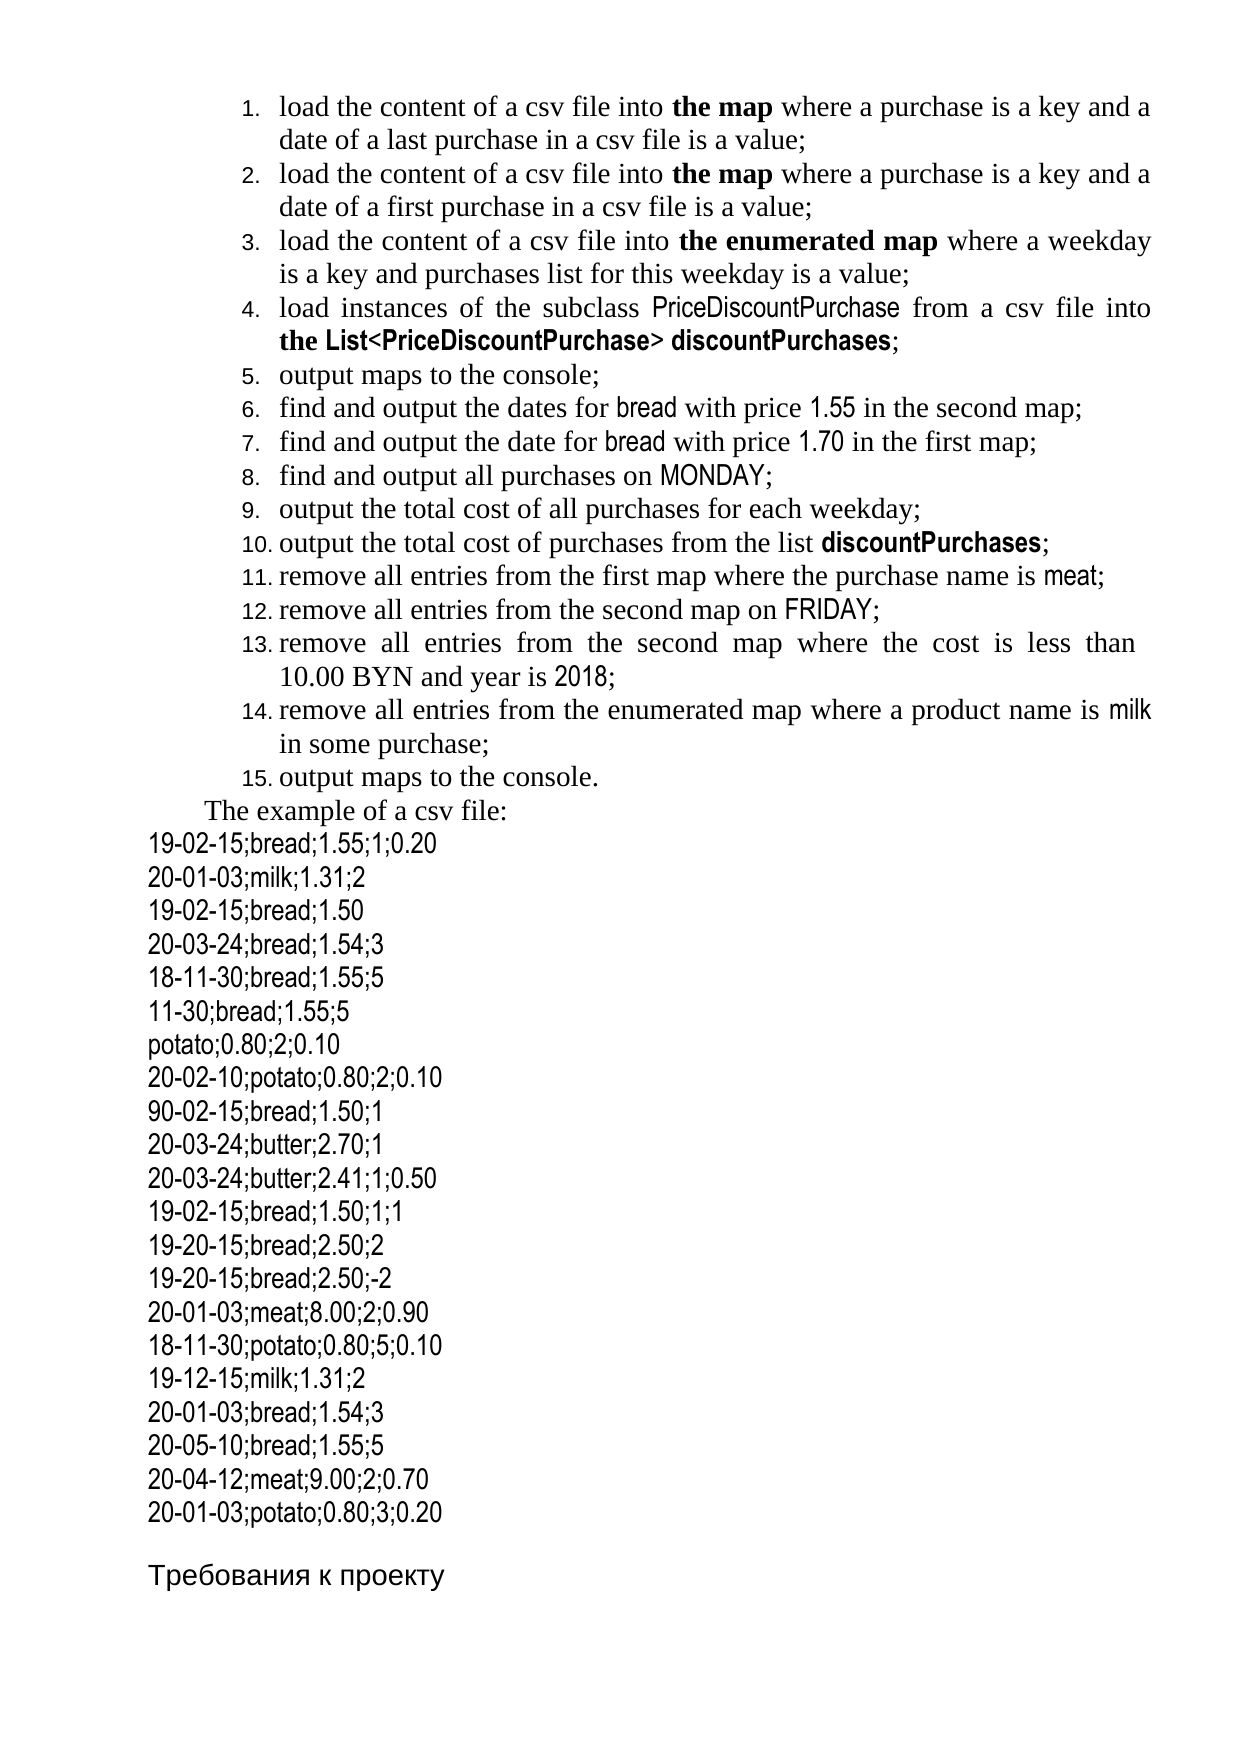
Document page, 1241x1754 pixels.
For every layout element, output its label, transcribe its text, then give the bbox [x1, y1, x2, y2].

list remove all entries from the enumerated map where a product name is milk in some purchase; [241, 692, 1152, 759]
text 18-11-30;potato;0.80;5;0.10 [148, 1328, 1152, 1362]
text 20-01-03;potato;0.80;3;0.20 [148, 1495, 1152, 1529]
text 20-03-24;butter;2.70;1 [148, 1127, 1152, 1161]
text potato;0.80;2;0.10 [148, 1027, 1152, 1061]
text 20-01-03;milk;1.31;2 [148, 860, 1152, 893]
list load the content of a csv file into the map where a purchase is a key and a date of a first purchase in a csv file is a value; [241, 156, 1152, 223]
text 19-02-15;bread;1.50 [148, 893, 1152, 927]
text 19-02-15;bread;1.50;1;1 [148, 1194, 1152, 1228]
text 11-30;bread;1.55;5 [148, 994, 1152, 1027]
text The example of a csv file: [148, 793, 1152, 827]
list remove all entries from the second map where the cost is less than 10.00 BYN and year is 2018; [241, 625, 1152, 692]
list output maps to the console. [241, 759, 1152, 793]
list output maps to the console; [241, 357, 1152, 391]
text 19-20-15;bread;2.50;2 [148, 1228, 1152, 1261]
text 20-05-10;bread;1.55;5 [148, 1428, 1152, 1462]
list remove all entries from the second map on FRIDAY; [241, 592, 1152, 625]
text 20-03-24;bread;1.54;3 [148, 927, 1152, 960]
text 18-11-30;bread;1.55;5 [148, 960, 1152, 994]
text 20-02-10;potato;0.80;2;0.10 [148, 1061, 1152, 1094]
list output the total cost of all purchases for each weekday; [241, 491, 1152, 525]
text 19-02-15;bread;1.55;1;0.20 [148, 827, 1152, 860]
list find and output the dates for bread with price 1.55 in the second map; [241, 391, 1152, 424]
text Требования к проекту [148, 1557, 1152, 1591]
text 90-02-15;bread;1.50;1 [148, 1094, 1152, 1127]
list load the content of a csv file into the enumerated map where a weekday is a key and purchases list for this weekday is a value; [241, 223, 1152, 290]
list find and output the date for bread with price 1.70 in the first map; [241, 424, 1152, 458]
list load instances of the subclass PriceDiscountPurchase from a csv file into the List<PriceDiscountPurchase> discountPurchases; [241, 290, 1152, 357]
text 20-03-24;butter;2.41;1;0.50 [148, 1161, 1152, 1194]
text 20-04-12;meat;9.00;2;0.70 [148, 1462, 1152, 1495]
list remove all entries from the first map where the purchase name is meat; [241, 558, 1152, 592]
list output the total cost of purchases from the list discountPurchases; [241, 525, 1152, 558]
text 20-01-03;meat;8.00;2;0.90 [148, 1295, 1152, 1328]
text 19-20-15;bread;2.50;-2 [148, 1261, 1152, 1295]
list load the content of a csv file into the map where a purchase is a key and a date of a last purchase in a csv file is a value; [241, 89, 1152, 156]
text 19-12-15;milk;1.31;2 [148, 1362, 1152, 1395]
list find and output all purchases on MONDAY; [241, 458, 1152, 491]
text 20-01-03;bread;1.54;3 [148, 1395, 1152, 1428]
